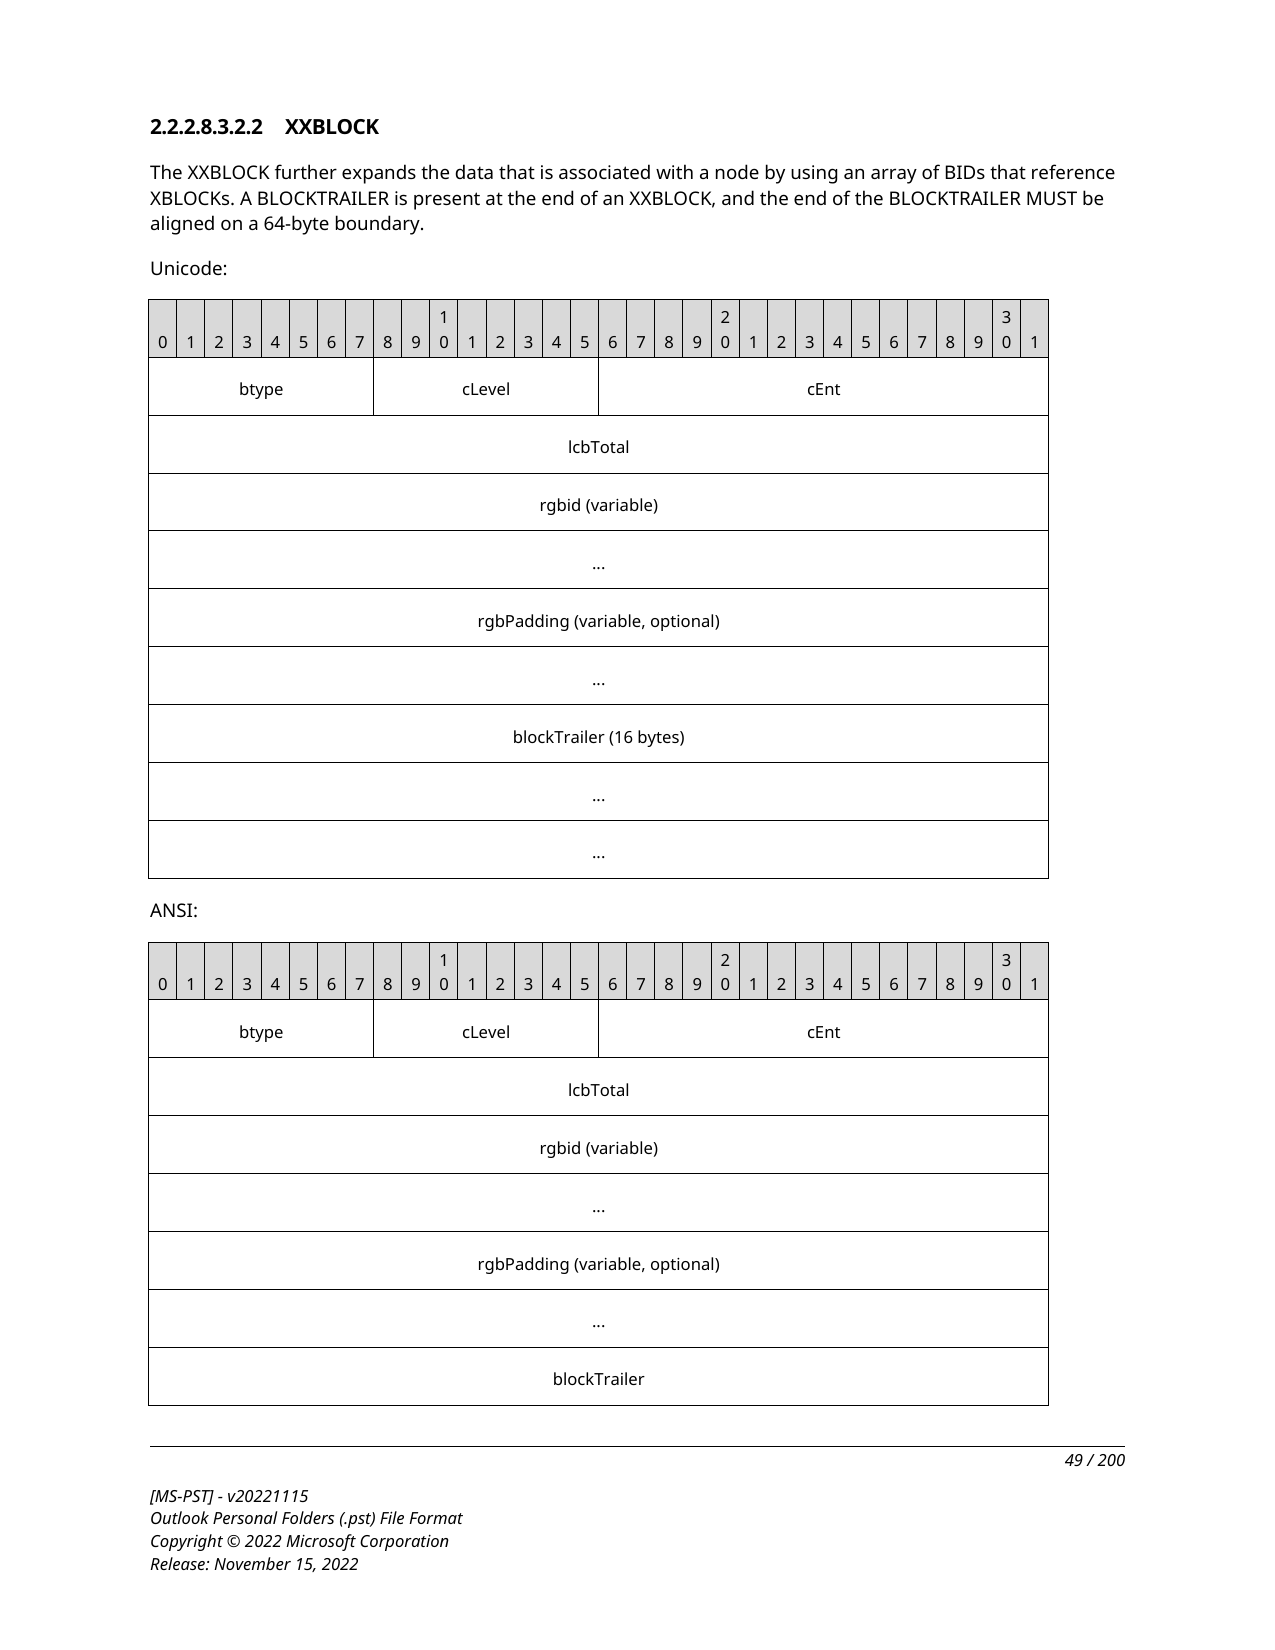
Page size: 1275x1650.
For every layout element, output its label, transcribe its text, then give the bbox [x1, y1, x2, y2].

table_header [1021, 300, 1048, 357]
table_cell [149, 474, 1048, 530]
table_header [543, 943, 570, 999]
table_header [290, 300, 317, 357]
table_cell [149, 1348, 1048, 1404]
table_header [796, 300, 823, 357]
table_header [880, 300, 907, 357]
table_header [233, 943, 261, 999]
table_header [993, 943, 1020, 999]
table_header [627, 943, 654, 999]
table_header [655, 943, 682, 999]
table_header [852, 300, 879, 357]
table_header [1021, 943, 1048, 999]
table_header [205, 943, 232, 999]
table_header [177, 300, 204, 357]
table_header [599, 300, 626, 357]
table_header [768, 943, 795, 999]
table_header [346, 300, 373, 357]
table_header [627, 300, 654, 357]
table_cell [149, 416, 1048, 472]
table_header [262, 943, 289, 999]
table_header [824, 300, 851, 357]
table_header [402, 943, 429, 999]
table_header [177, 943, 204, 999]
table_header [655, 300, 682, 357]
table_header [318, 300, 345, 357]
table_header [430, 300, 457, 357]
text The XXBLOCK further expands the data that is associated with a node by using an array of BIDs that reference XBLOCKs. A BLOCKTRAILER is present at the end of an XXBLOCK, and the end of the BLOCKTRAILER MUST be aligned on a 64-byte boundary. [150, 160, 1125, 236]
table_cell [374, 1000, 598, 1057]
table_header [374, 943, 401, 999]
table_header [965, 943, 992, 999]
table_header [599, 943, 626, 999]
text ANSI: [150, 898, 1125, 923]
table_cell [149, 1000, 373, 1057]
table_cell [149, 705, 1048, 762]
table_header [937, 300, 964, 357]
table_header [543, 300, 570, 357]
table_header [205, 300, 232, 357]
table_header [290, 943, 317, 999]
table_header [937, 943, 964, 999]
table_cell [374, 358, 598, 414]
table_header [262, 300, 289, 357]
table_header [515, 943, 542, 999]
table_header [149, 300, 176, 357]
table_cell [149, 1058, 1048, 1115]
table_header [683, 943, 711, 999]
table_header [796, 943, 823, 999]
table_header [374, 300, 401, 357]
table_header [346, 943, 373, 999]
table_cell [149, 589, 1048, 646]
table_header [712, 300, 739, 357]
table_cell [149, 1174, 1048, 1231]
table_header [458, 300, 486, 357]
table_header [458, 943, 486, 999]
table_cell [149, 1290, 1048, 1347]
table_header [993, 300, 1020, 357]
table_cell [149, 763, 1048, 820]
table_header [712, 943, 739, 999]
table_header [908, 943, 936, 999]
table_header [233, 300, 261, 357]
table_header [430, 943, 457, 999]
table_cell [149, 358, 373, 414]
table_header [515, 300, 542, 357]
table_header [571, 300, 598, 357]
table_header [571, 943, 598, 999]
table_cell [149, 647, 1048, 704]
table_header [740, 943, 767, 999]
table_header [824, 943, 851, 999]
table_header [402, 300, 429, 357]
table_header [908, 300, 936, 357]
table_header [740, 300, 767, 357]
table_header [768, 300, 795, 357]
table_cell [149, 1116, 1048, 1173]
text Unicode: [150, 255, 1125, 281]
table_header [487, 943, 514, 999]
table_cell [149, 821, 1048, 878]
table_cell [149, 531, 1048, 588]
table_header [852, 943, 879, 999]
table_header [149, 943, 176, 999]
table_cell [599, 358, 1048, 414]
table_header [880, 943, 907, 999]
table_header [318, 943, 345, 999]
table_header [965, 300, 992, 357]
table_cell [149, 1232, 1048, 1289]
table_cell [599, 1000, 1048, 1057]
subtitle XXBLOCK [150, 112, 1125, 141]
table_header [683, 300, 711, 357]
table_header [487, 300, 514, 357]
